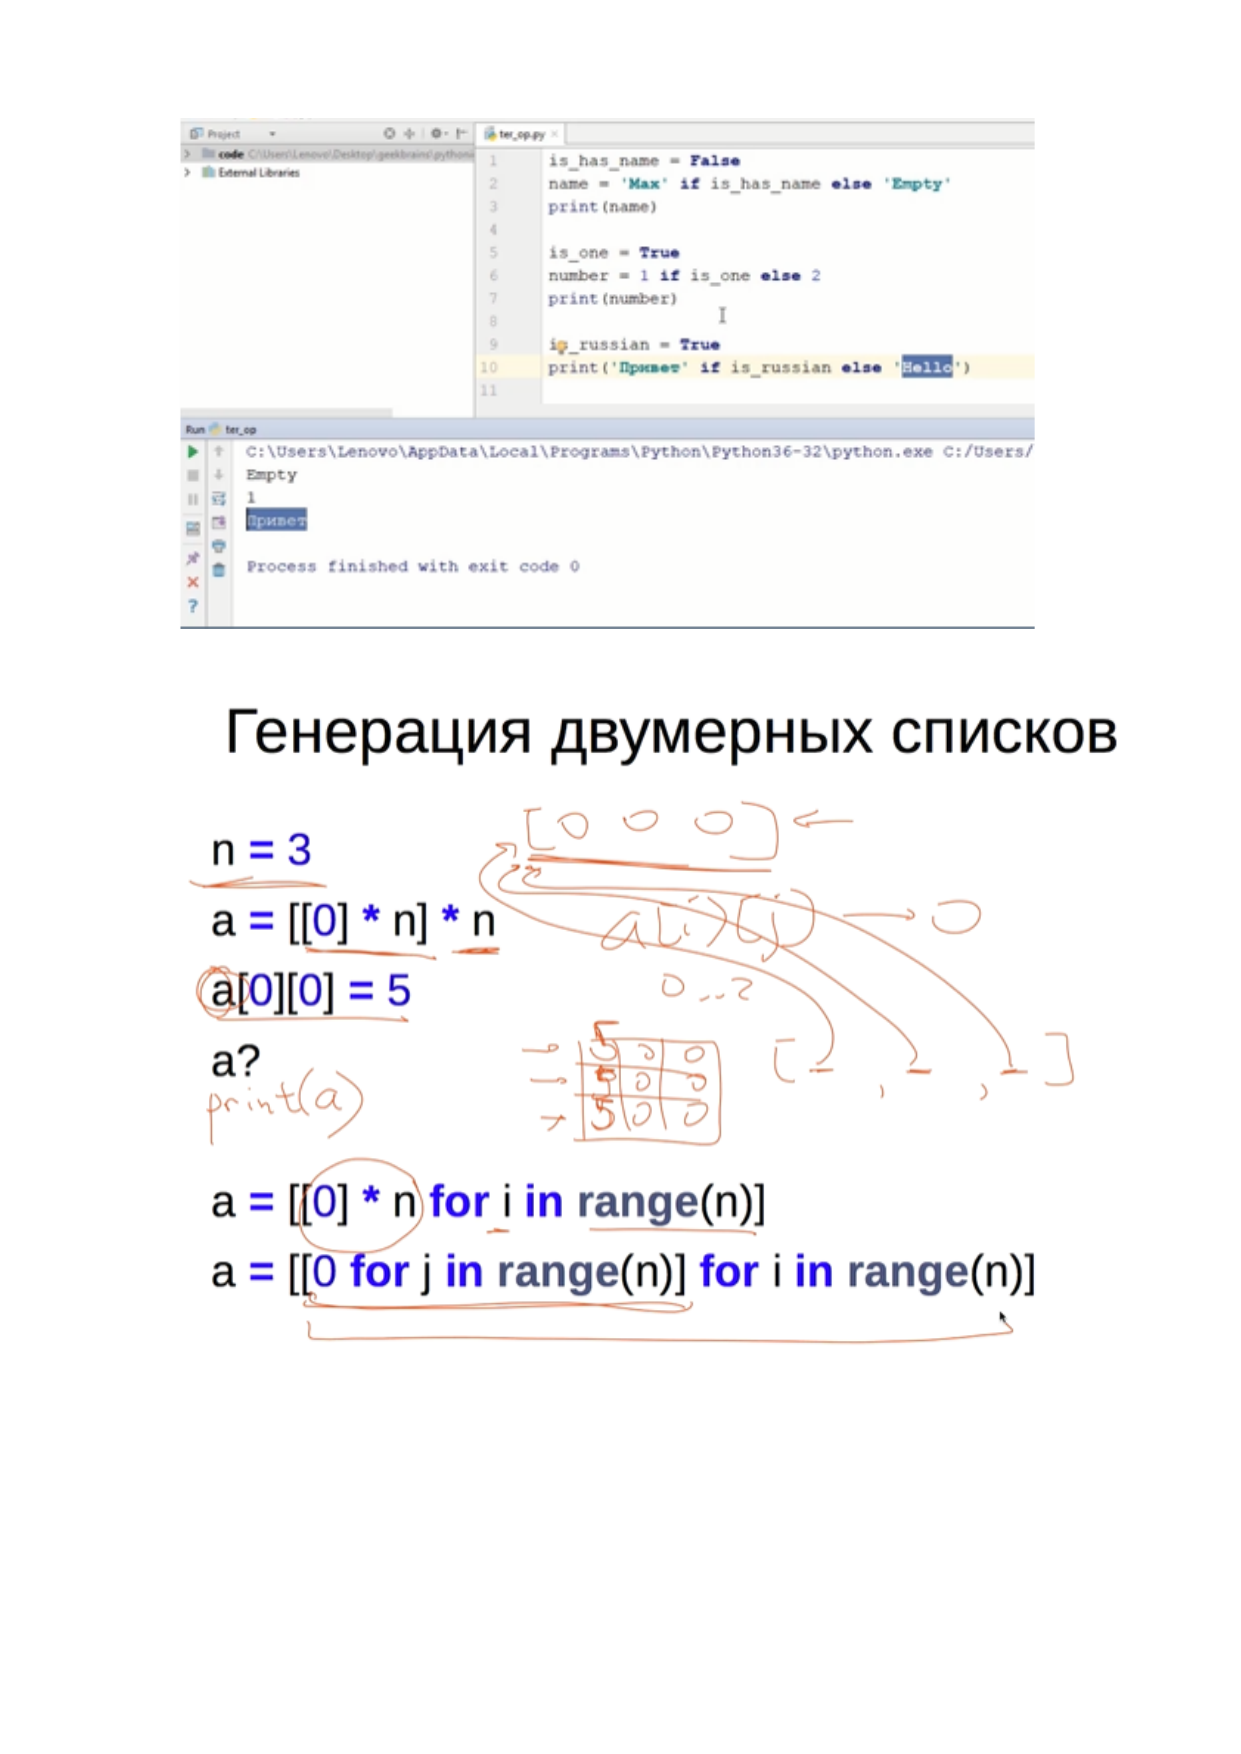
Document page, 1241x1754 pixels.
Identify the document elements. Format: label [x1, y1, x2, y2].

picture [177, 118, 1035, 629]
picture [177, 694, 1152, 1371]
